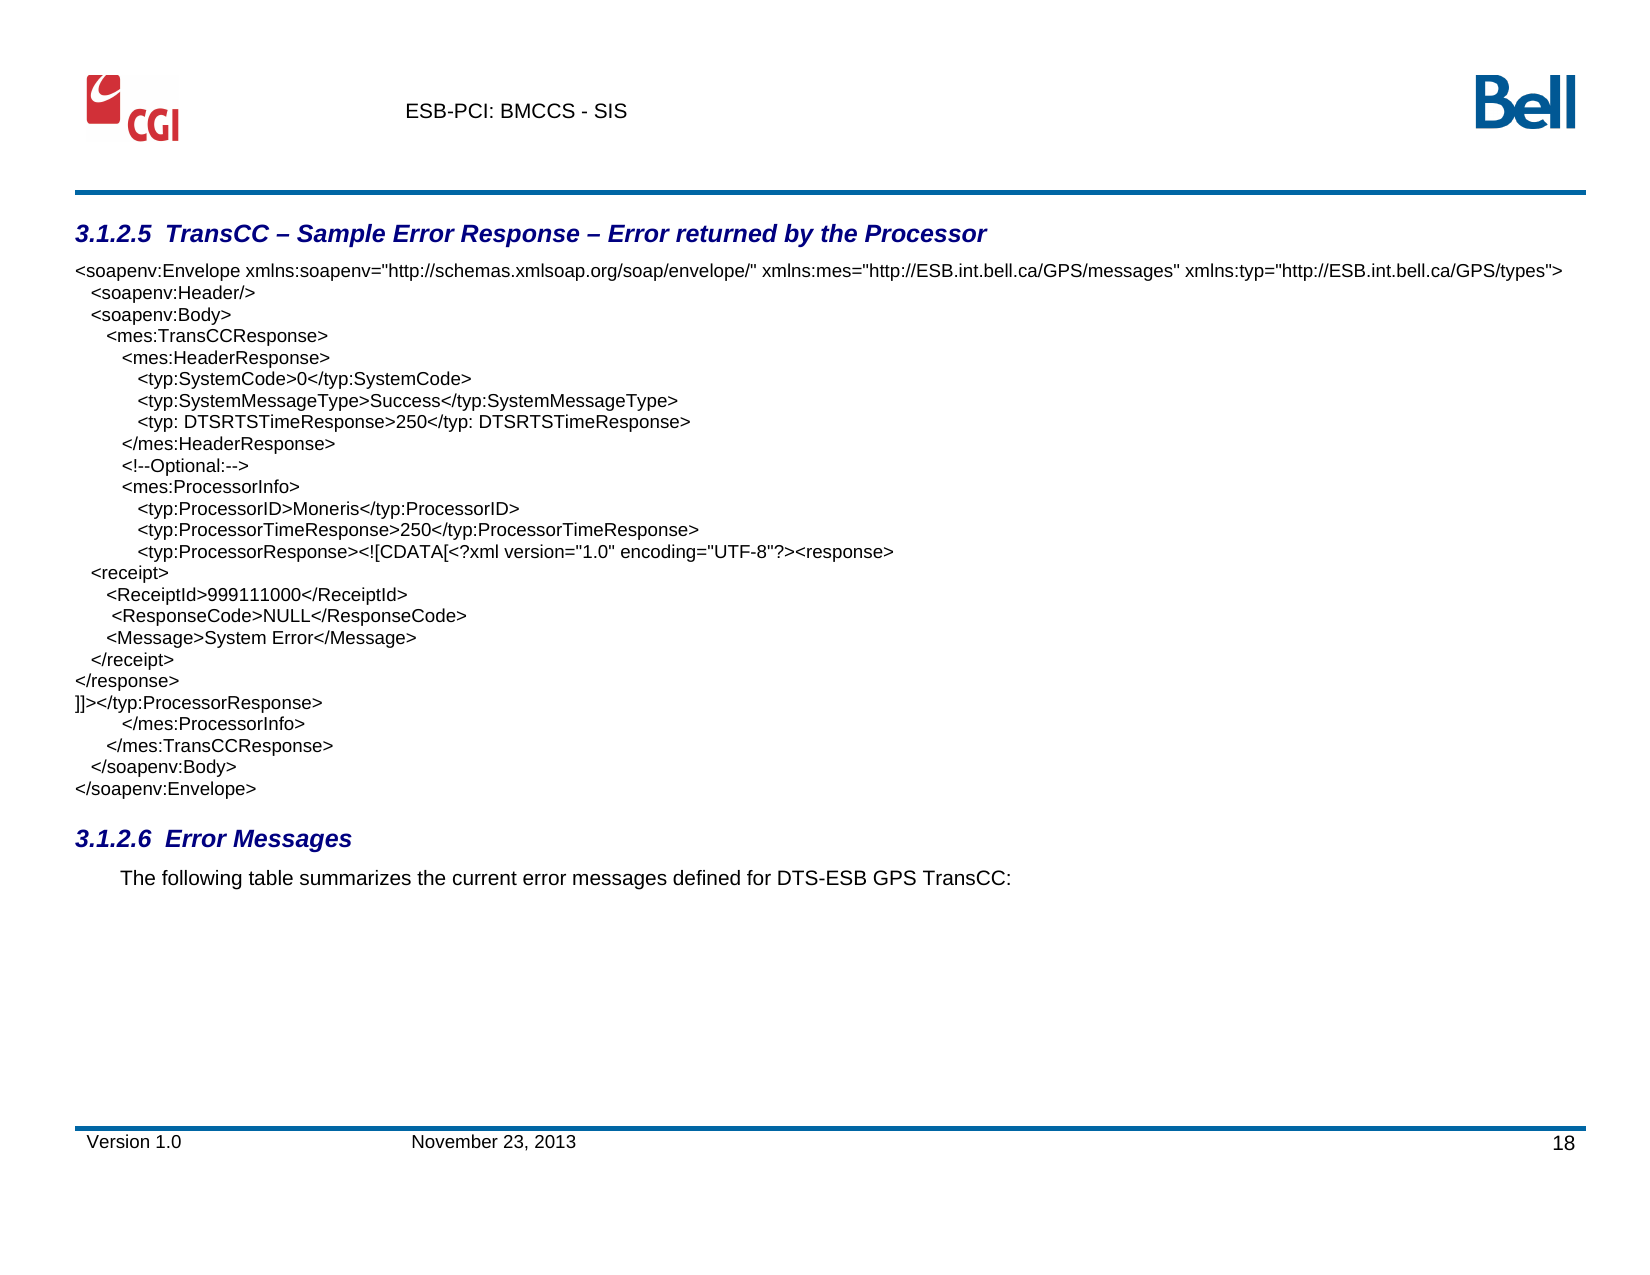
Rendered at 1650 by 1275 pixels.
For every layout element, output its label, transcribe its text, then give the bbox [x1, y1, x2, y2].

picture [1475, 75, 1576, 129]
text <mes:TransCCResponse> [75, 325, 1575, 347]
text </mes:TransCCResponse> [75, 735, 1575, 756]
text </soapenv:Body> [75, 756, 1575, 778]
text <Message>System Error</Message> [75, 627, 1575, 648]
text <typ:ProcessorTimeResponse>250</typ:ProcessorTimeResponse> [75, 519, 1575, 541]
subtitle Error Messages [75, 824, 1575, 853]
text </soapenv:Envelope> [75, 778, 1575, 799]
text <receipt> [75, 562, 1575, 584]
text <mes:HeaderResponse> [75, 347, 1575, 368]
subtitle TransCC – Sample Error Response – Error returned by the Processor [75, 219, 1575, 248]
text <soapenv:Header/> [75, 282, 1575, 303]
text </mes:HeaderResponse> [75, 433, 1575, 454]
text <typ:ProcessorID>Moneris</typ:ProcessorID> [75, 497, 1575, 519]
text <soapenv:Body> [75, 303, 1575, 325]
text <soapenv:Envelope xmlns:soapenv="http://schemas.xmlsoap.org/soap/envelope/" xmlns:mes="http://ESB.int.bell.ca/GPS/messages" xmlns:typ="http://ESB.int.bell.ca/GPS/types"> [75, 260, 1575, 282]
text <typ: DTSRTSTimeResponse>250</typ: DTSRTSTimeResponse> [75, 411, 1575, 433]
text <ResponseCode>NULL</ResponseCode> [75, 605, 1575, 627]
text <typ:SystemMessageType>Success</typ:SystemMessageType> [75, 390, 1575, 411]
text <!--Optional:--> [75, 454, 1575, 476]
text <typ:SystemCode>0</typ:SystemCode> [75, 368, 1575, 390]
text <typ:ProcessorResponse><![CDATA[<?xml version="1.0" encoding="UTF-8"?><response> [75, 541, 1575, 562]
text </receipt> [75, 648, 1575, 670]
text <ReceiptId>999111000</ReceiptId> [75, 584, 1575, 605]
picture [86, 75, 179, 142]
text <mes:ProcessorInfo> [75, 476, 1575, 497]
text </mes:ProcessorInfo> [75, 713, 1575, 735]
text ]]></typ:ProcessorResponse> [75, 692, 1575, 713]
text </response> [75, 670, 1575, 692]
text The following table summarizes the current error messages defined for DTS-ESB GPS TransCC: [120, 866, 1575, 889]
